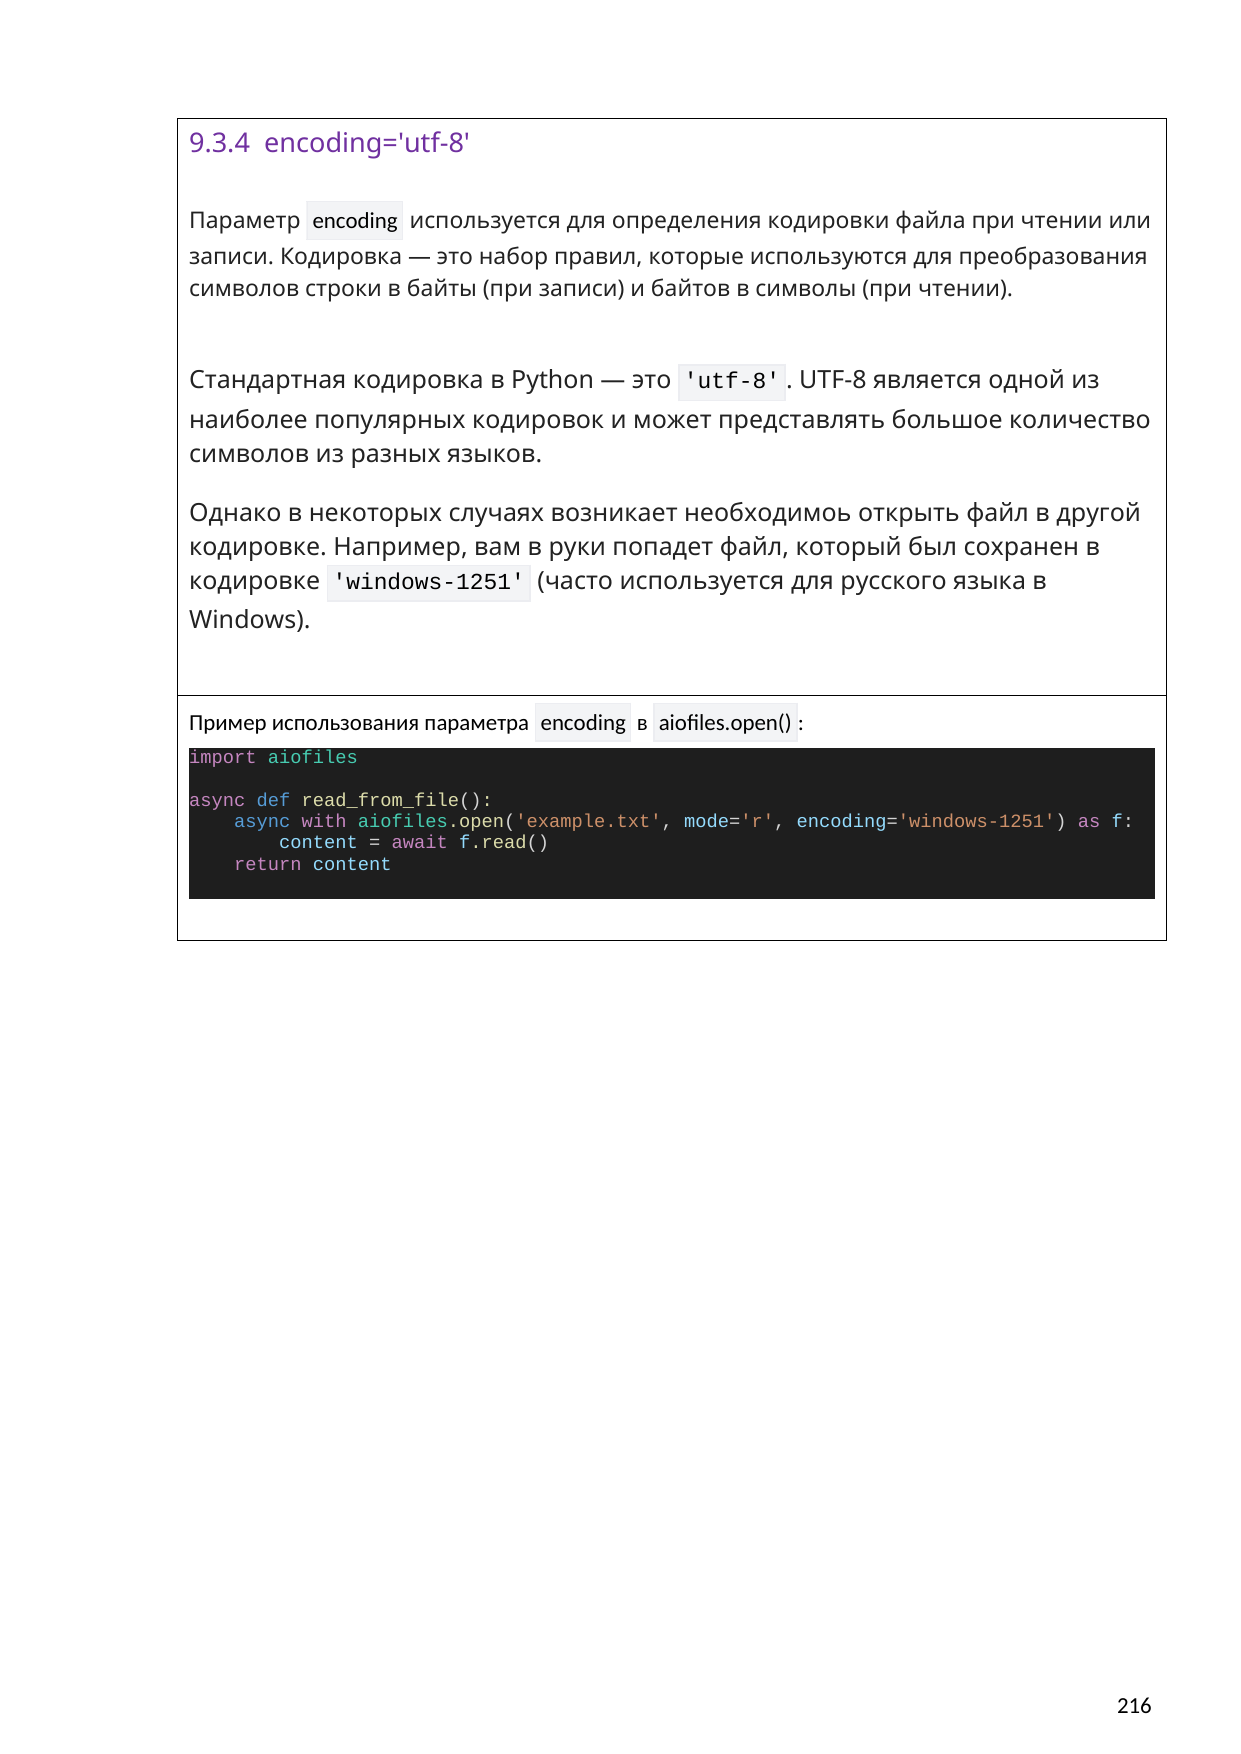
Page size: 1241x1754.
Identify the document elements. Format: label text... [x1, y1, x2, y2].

table_cell encoding='utf-8' Параметр encoding используется для определения кодировки файла при чтении или записи. Кодировка — это набор правил, которые используются для преобразования символов строки в байты (при записи) и байтов в символы (при чтении). Стандартная кодировка в Python — это 'utf-8'. UTF-8 является одной из наиболее популярных кодировок и может представлять большое количество символов из разных языков. Однако в некоторых случаях возникает необходимоь открыть файл в другой кодировке. Например, вам в руки попадет файл, который был сохранен в кодировке 'windows-1251' (часто используется для русского языка в Windows). [178, 119, 1166, 695]
table_cell Пример использования параметра encoding в aiofiles.open(): import aiofiles async def read_from_file(): async with aiofiles.open('example.txt', mode='r', encoding='windows-1251') as f: content = await f.read() return content [178, 696, 1166, 940]
